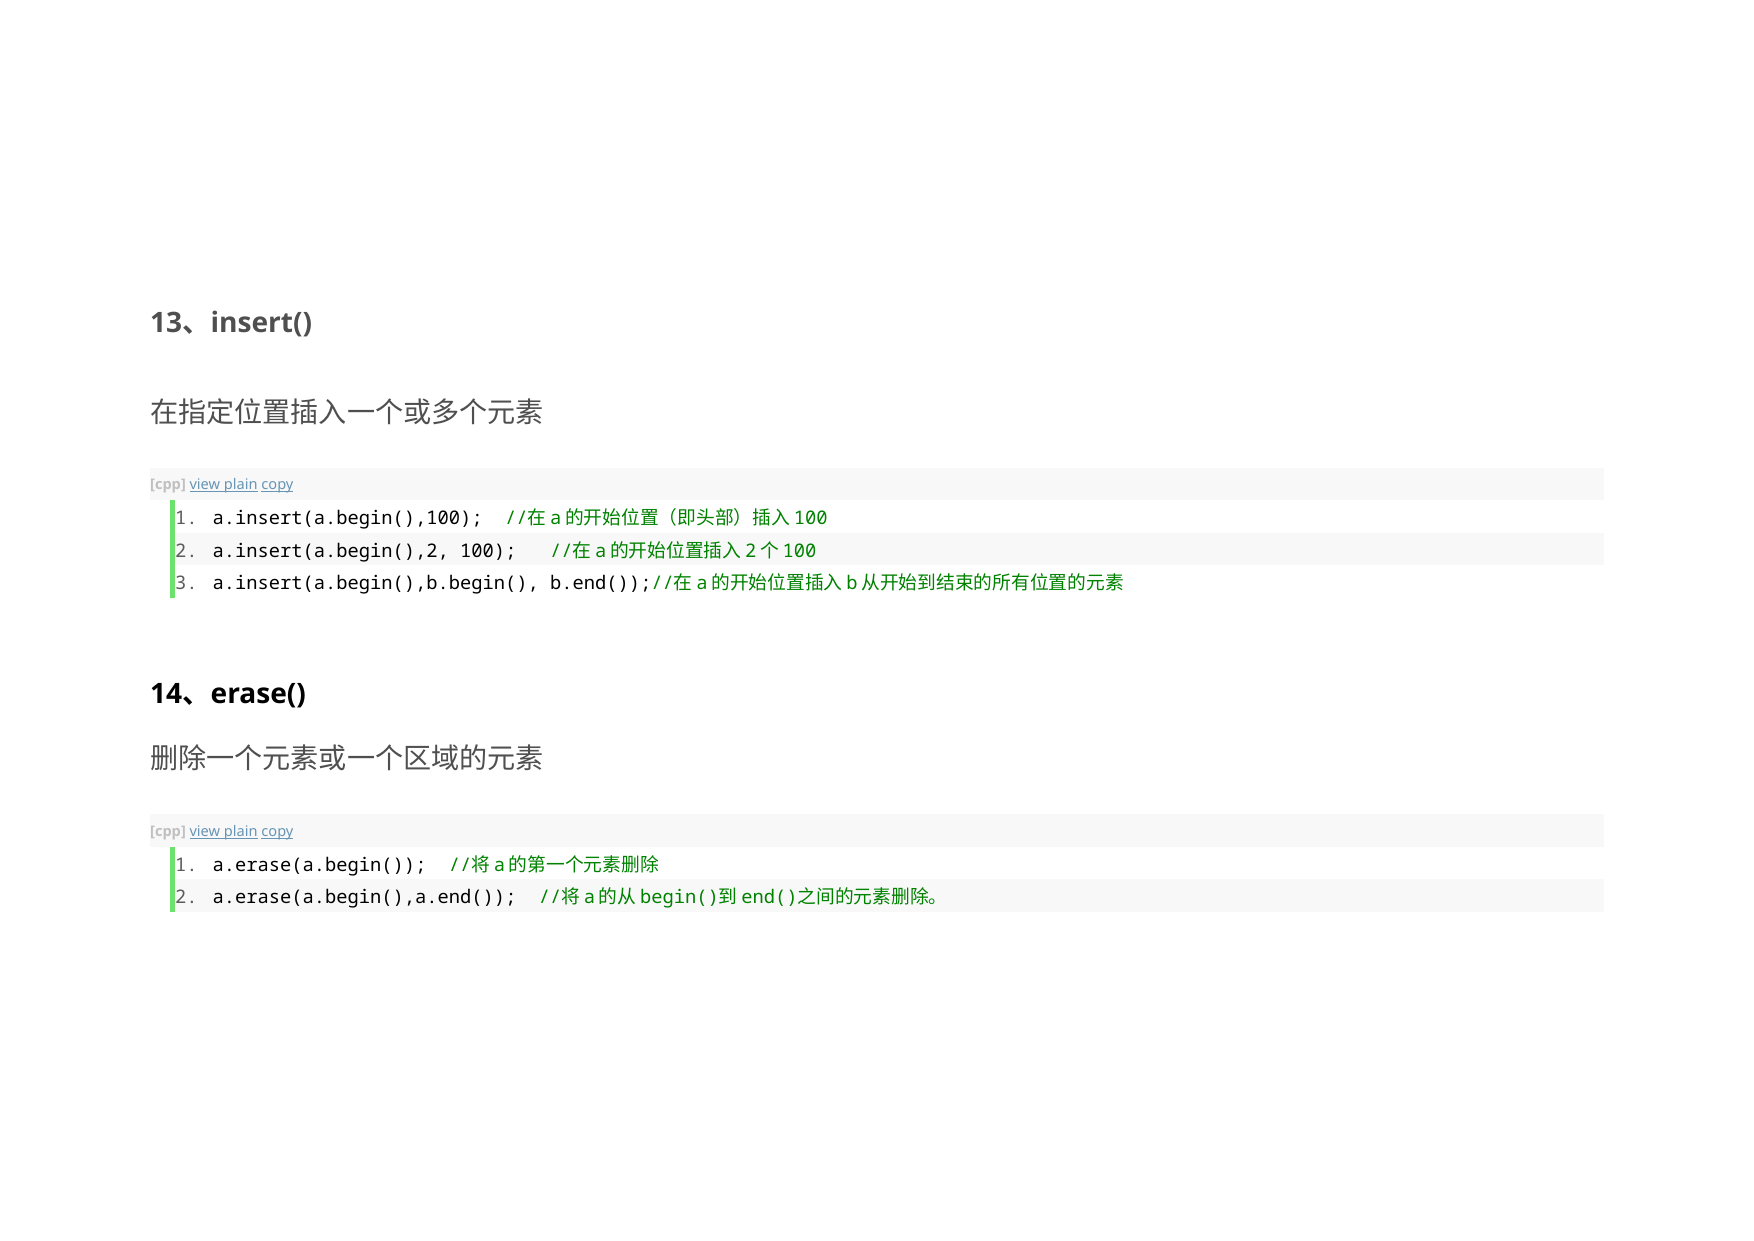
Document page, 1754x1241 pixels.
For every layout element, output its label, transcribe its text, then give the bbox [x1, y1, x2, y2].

text 13、insert() [150, 288, 1604, 353]
list a.insert(a.begin(),b.begin(), b.end());//在a的开始位置插入b从开始到结束的所有位置的元素 [175, 565, 1604, 598]
text 在指定位置插入一个或多个元素 [150, 378, 1604, 443]
text 删除一个元素或一个区域的元素 [150, 724, 1604, 789]
list a.erase(a.begin(),a.end()); //将a的从begin()到end()之间的元素删除。 [175, 879, 1604, 912]
text 14、erase() [150, 627, 1604, 724]
list a.insert(a.begin(),2, 100); //在a的开始位置插入2个100 [175, 533, 1604, 565]
text [cpp] view plain copy [150, 814, 1604, 847]
text [cpp] view plain copy [150, 468, 1604, 500]
list a.insert(a.begin(),100); //在a的开始位置（即头部）插入100 [175, 500, 1604, 533]
list a.erase(a.begin()); //将a的第一个元素删除 [175, 847, 1604, 879]
